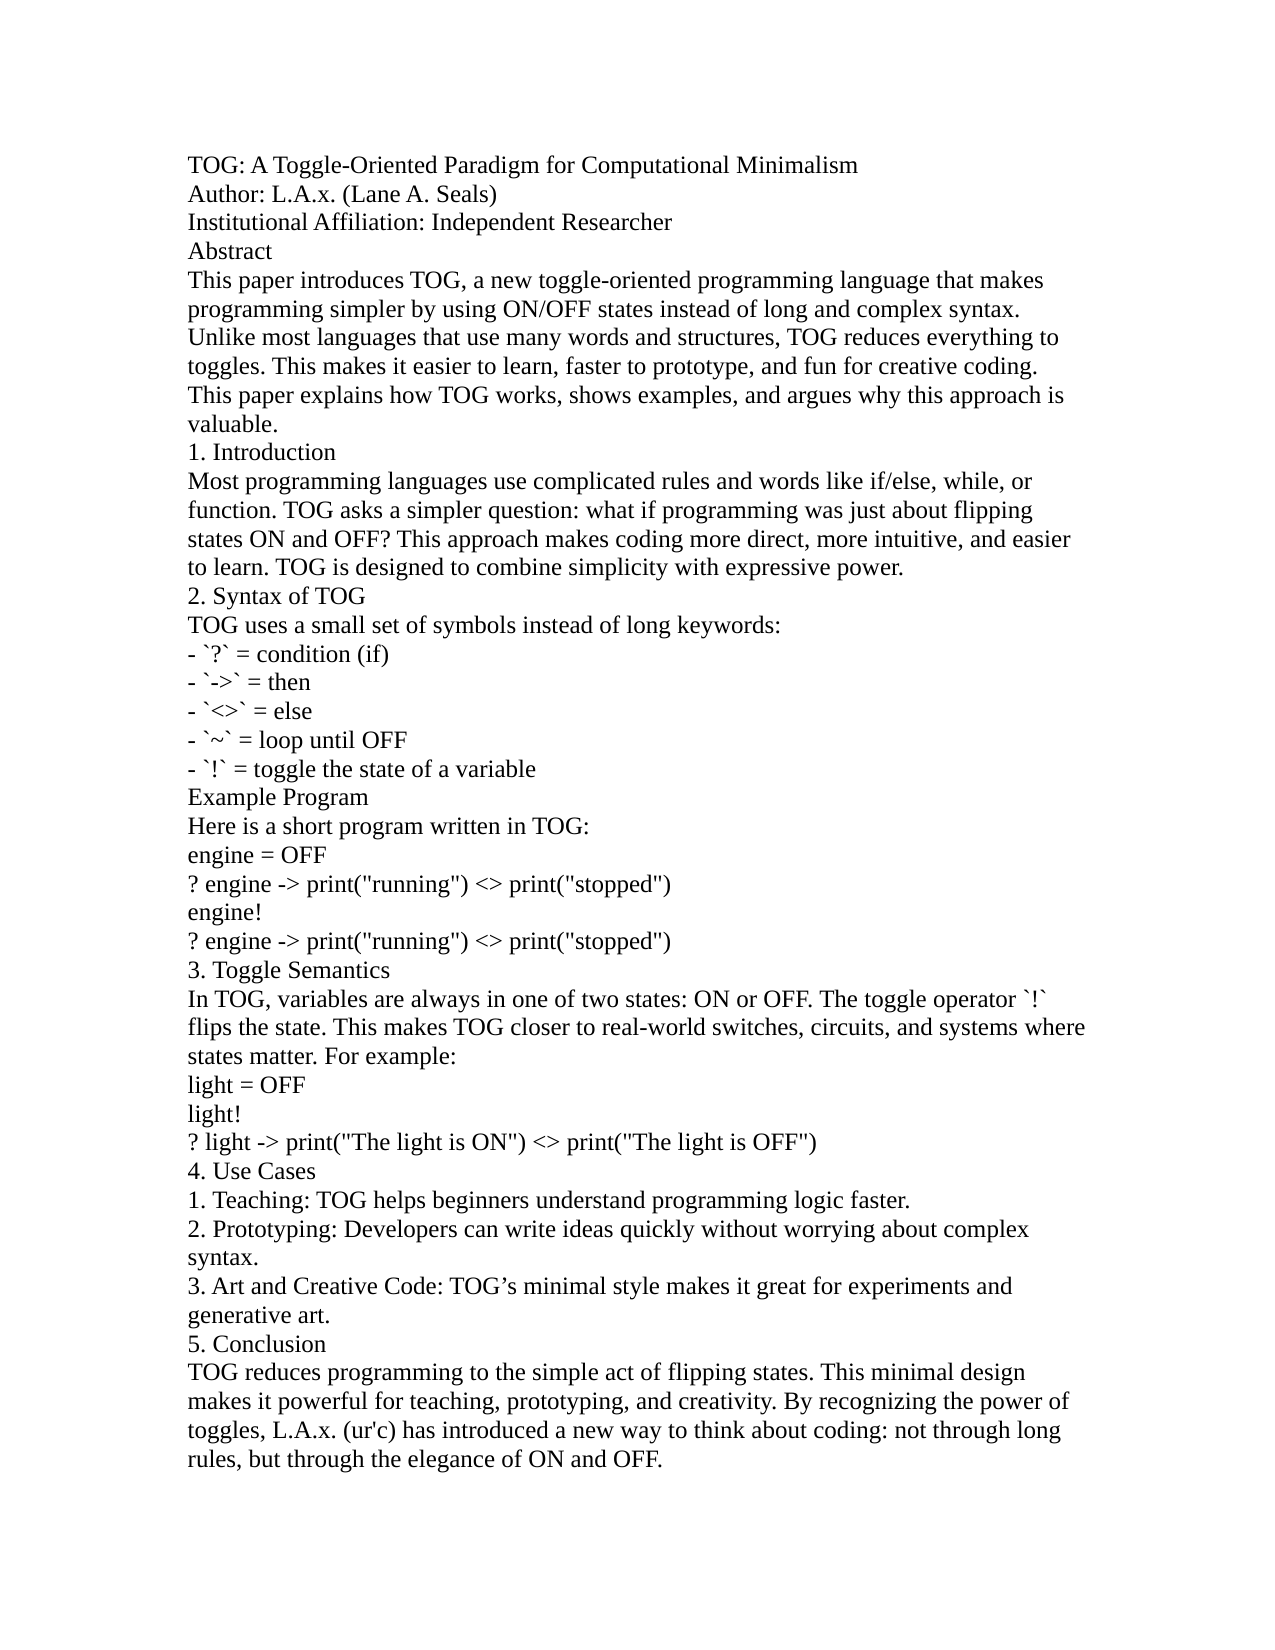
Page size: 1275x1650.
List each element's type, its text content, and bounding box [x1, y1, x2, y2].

text 5. Conclusion [187, 1329, 1087, 1357]
text In TOG, variables are always in one of two states: ON or OFF. The toggle operator `!` flips the state. This makes TOG closer to real-world switches, circuits, and systems where states matter. For example: [187, 984, 1087, 1070]
text 3. Toggle Semantics [187, 955, 1087, 984]
text 1. Introduction [187, 437, 1087, 466]
text engine = OFF ? engine -> print("running") <> print("stopped") engine! ? engine -> print("running") <> print("stopped") [187, 840, 1087, 955]
text TOG reduces programming to the simple act of flipping states. This minimal design makes it powerful for teaching, prototyping, and creativity. By recognizing the power of toggles, L.A.x. (ur'c) has introduced a new way to think about coding: not through long rules, but through the elegance of ON and OFF. [187, 1357, 1087, 1472]
text light = OFF light! ? light -> print("The light is ON") <> print("The light is OFF") [187, 1070, 1087, 1156]
text Abstract [187, 236, 1087, 265]
text Most programming languages use complicated rules and words like if/else, while, or function. TOG asks a simpler question: what if programming was just about flipping states ON and OFF? This approach makes coding more direct, more intuitive, and easier to learn. TOG is designed to combine simplicity with expressive power. [187, 466, 1087, 581]
text 4. Use Cases [187, 1156, 1087, 1185]
text This paper introduces TOG, a new toggle-oriented programming language that makes programming simpler by using ON/OFF states instead of long and complex syntax. Unlike most languages that use many words and structures, TOG reduces everything to toggles. This makes it easier to learn, faster to prototype, and fun for creative coding. This paper explains how TOG works, shows examples, and argues why this approach is valuable. [187, 265, 1087, 437]
text Here is a short program written in TOG: [187, 811, 1087, 840]
text Author: L.A.x. (Lane A. Seals) Institutional Affiliation: Independent Researcher [187, 179, 1087, 236]
text TOG: A Toggle-Oriented Paradigm for Computational Minimalism [187, 150, 1087, 179]
text 1. Teaching: TOG helps beginners understand programming logic faster. 2. Prototyping: Developers can write ideas quickly without worrying about complex syntax. 3. Art and Creative Code: TOG’s minimal style makes it great for experiments and generative art. [187, 1185, 1087, 1329]
text TOG uses a small set of symbols instead of long keywords: - `?` = condition (if) - `->` = then - `<>` = else - `~` = loop until OFF - `!` = toggle the state of a variable [187, 610, 1087, 782]
text Example Program [187, 782, 1087, 811]
text 2. Syntax of TOG [187, 581, 1087, 610]
